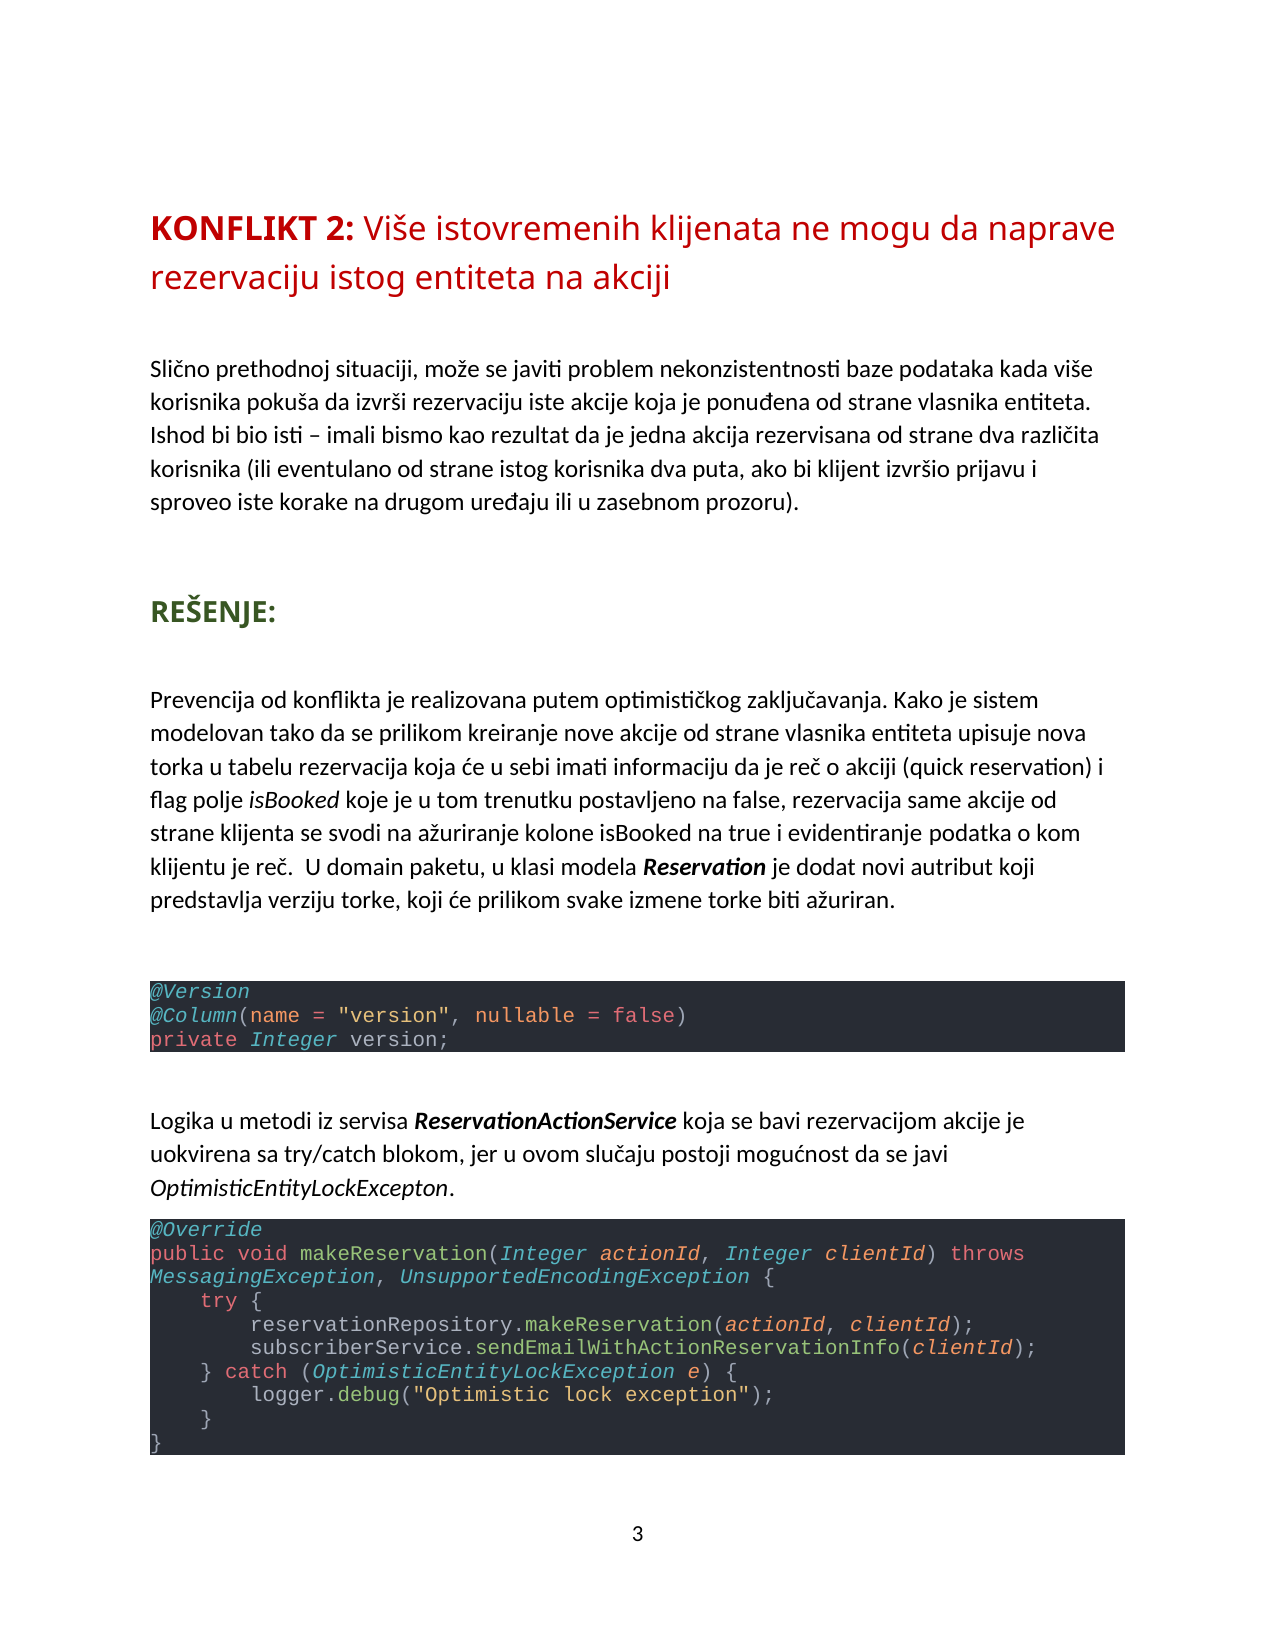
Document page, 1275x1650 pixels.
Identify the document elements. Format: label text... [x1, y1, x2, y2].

subtitle KONFLIKT 2: Više istovremenih klijenata ne mogu da naprave rezervaciju istog entiteta na akciji [150, 205, 1125, 299]
text Slično prethodnoj situaciji, može se javiti problem nekonzistentnosti baze podataka kada više korisnika pokuša da izvrši rezervaciju iste akcije koja je ponuđena od strane vlasnika entiteta. Ishod bi bio isti – imali bismo kao rezultat da je jedna akcija rezervisana od strane dva različita korisnika (ili eventulano od strane istog korisnika dva puta, ako bi klijent izvršio prijavu i sproveo iste korake na drugom uređaju ili u zasebnom prozoru). [150, 350, 1125, 517]
text Prevencija od konflikta je realizovana putem optimističkog zaključavanja. Kako je sistem modelovan tako da se prilikom kreiranje nove akcije od strane vlasnika entiteta upisuje nova torka u tabelu rezervacija koja će u sebi imati informaciju da je reč o akciji (quick reservation) i flag polje isBooked koje je u tom trenutku postavljeno na false, rezervacija same akcije od strane klijenta se svodi na ažuriranje kolone isBooked na true i evidentiranje podatka o kom klijentu je reč. U domain paketu, u klasi modela Reservation je dodat novi autribut koji predstavlja verziju torke, koji će prilikom svake izmene torke biti ažuriran. [150, 681, 1125, 915]
text @Version @Column(name = "version", nullable = false) private Integer version; [150, 981, 1125, 1052]
subtitle REŠENJE: [150, 592, 1125, 631]
text Logika u metodi iz servisa ReservationActionService koja se bavi rezervacijom akcije je uokvirena sa try/catch blokom, jer u ovom slučaju postoji mogućnost da se javi OptimisticEntityLockExcepton. [150, 1102, 1125, 1202]
text @Override public void makeReservation(Integer actionId, Integer clientId) throws MessagingException, UnsupportedEncodingException { try { reservationRepository.makeReservation(actionId, clientId); subscriberService.sendEmailWithActionReservationInfo(clientId); } catch (OptimisticEntityLockException e) { logger.debug("Optimistic lock exception"); } } [150, 1219, 1125, 1455]
